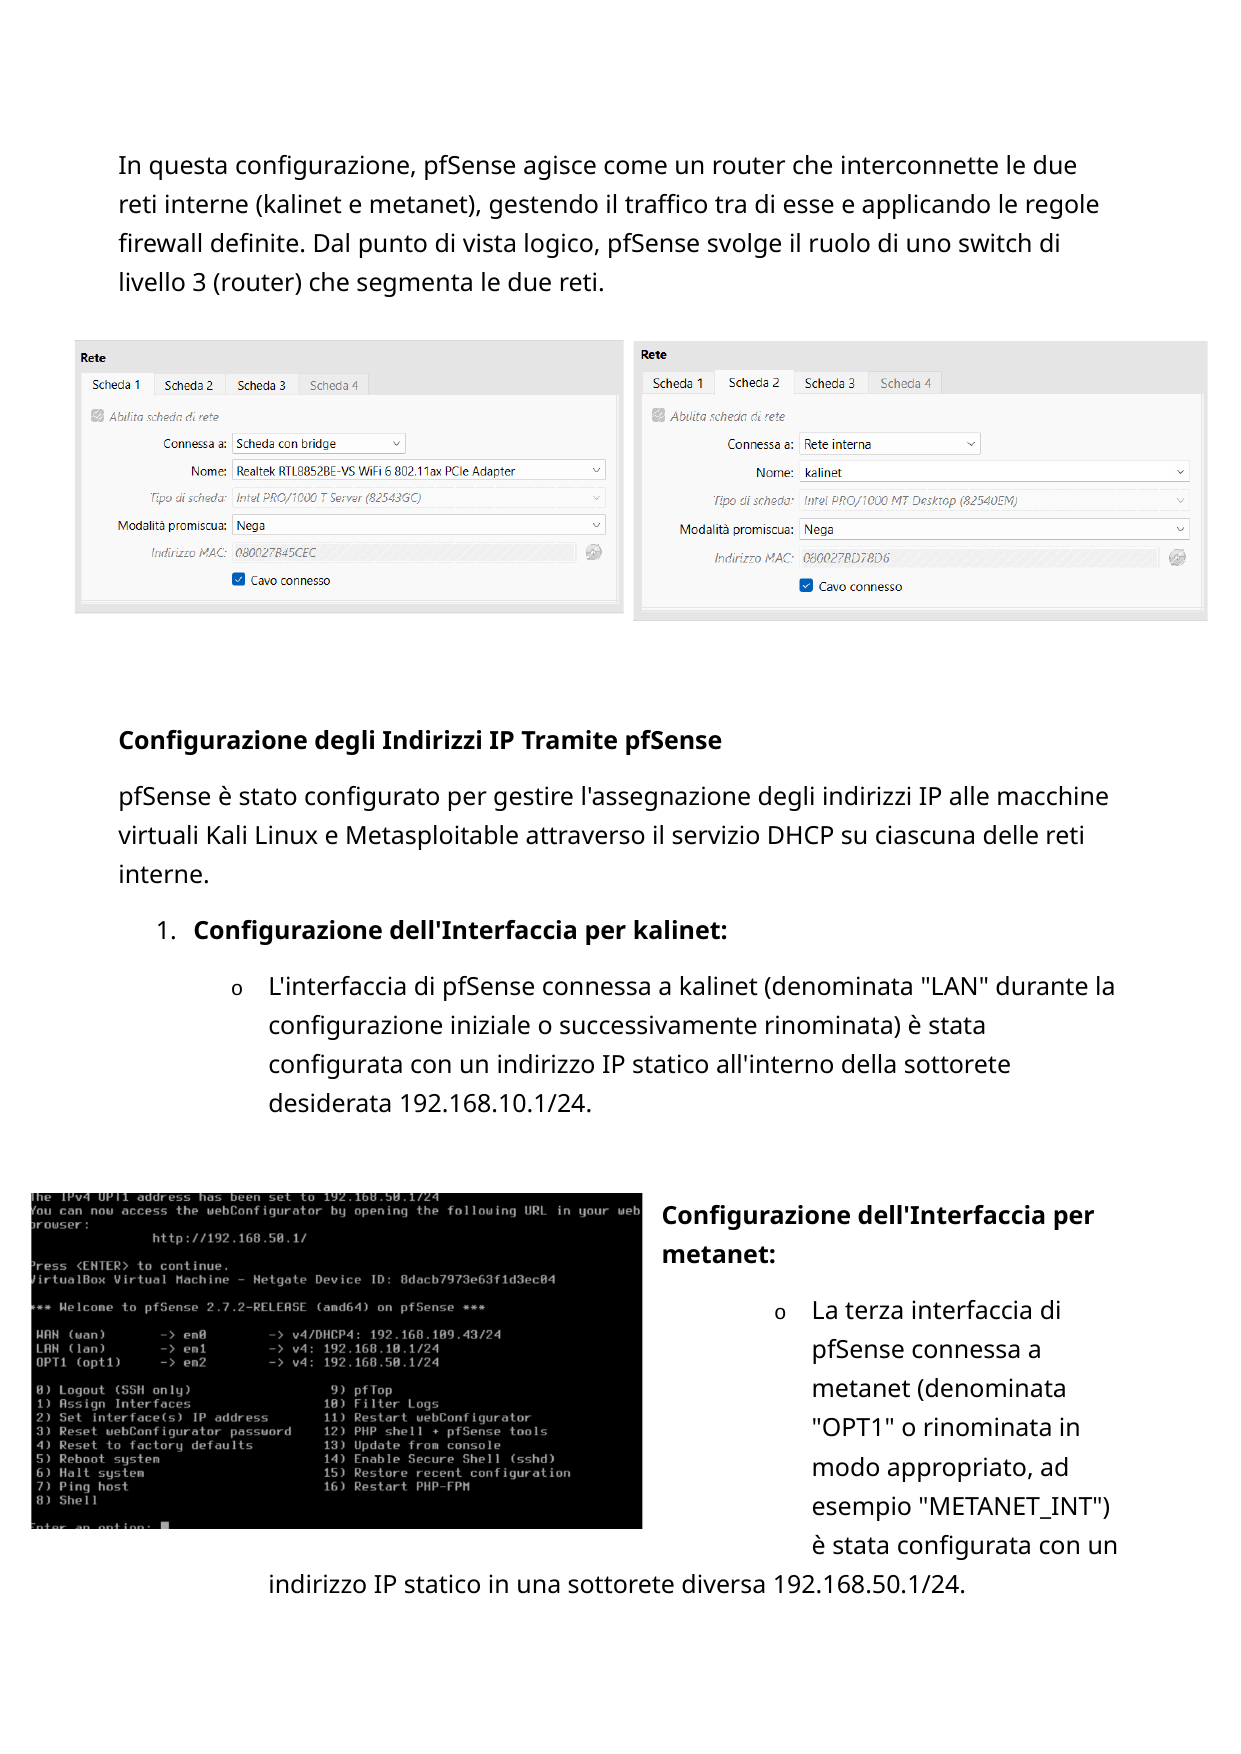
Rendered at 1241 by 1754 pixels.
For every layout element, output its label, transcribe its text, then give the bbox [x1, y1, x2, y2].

list La terza interfaccia di pfSense connessa a metanet (denominata "OPT1" o rinominata in modo appropriato, ad esempio "METANET_INT") è stata configurata con un indirizzo IP statico in una sottorete diversa 192.168.50.1/24. [231, 1292, 1122, 1601]
text Configurazione degli Indirizzi IP Tramite pfSense [118, 722, 1122, 757]
list Configurazione dell'Interfaccia per kalinet: [156, 912, 1122, 947]
text pfSense è stato configurato per gestire l'assegnazione degli indirizzi IP alle macchine virtuali Kali Linux e Metasploitable attraverso il servizio DHCP su ciascuna delle reti interne. [118, 778, 1122, 891]
text Configurazione dell'Interfaccia per metanet: [643, 1197, 1122, 1271]
list L'interfaccia di pfSense connessa a kalinet (denominata "LAN" durante la configurazione iniziale o successivamente rinominata) è stata configurata con un indirizzo IP statico all'interno della sottorete desiderata 192.168.10.1/24. [231, 968, 1122, 1120]
picture [30, 1193, 643, 1528]
text In questa configurazione, pfSense agisce come un router che interconnette le due reti interne (kalinet e metanet), gestendo il traffico tra di esse e applicando le regole firewall definite. Dal punto di vista logico, pfSense svolge il ruolo di uno switch di livello 3 (router) che segmenta le due reti. [118, 148, 1122, 299]
picture [632, 341, 1207, 620]
picture [73, 340, 624, 613]
